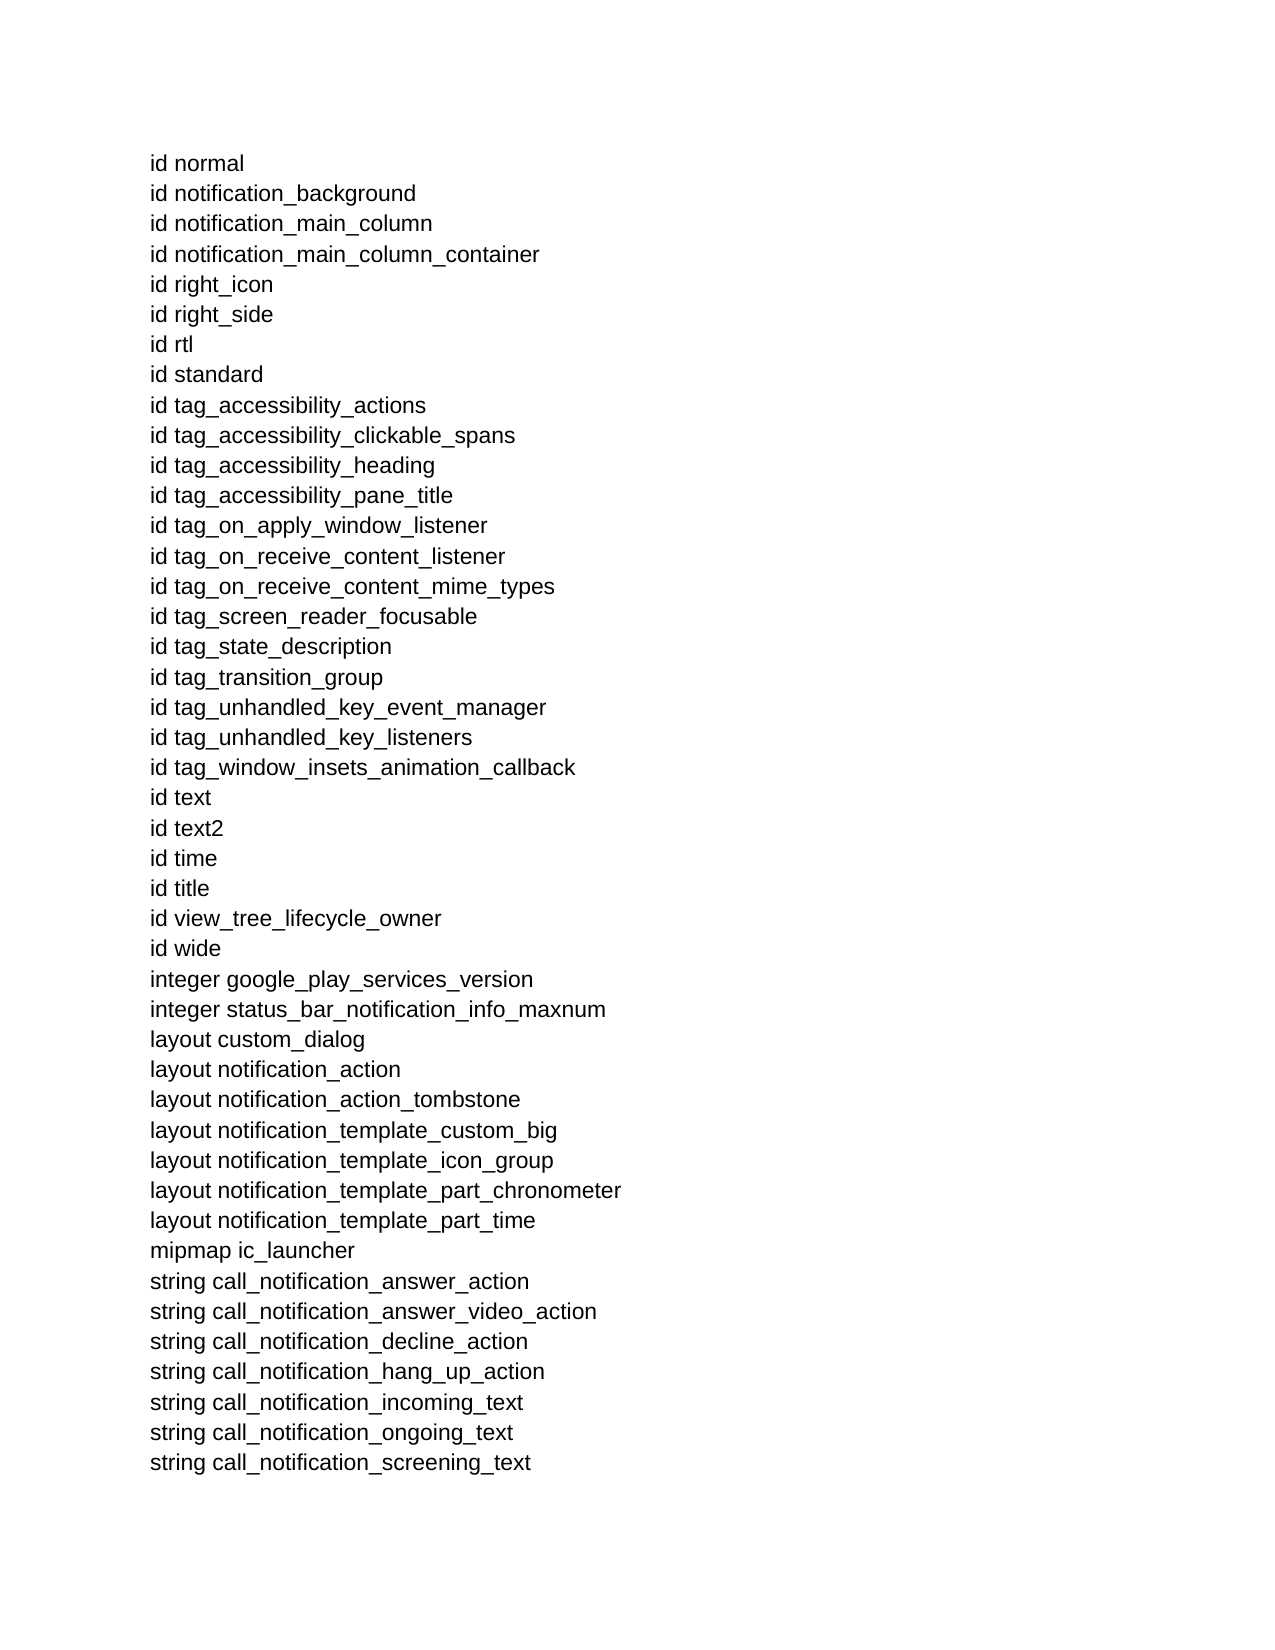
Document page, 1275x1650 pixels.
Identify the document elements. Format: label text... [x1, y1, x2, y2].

text id normal [150, 150, 1125, 176]
text layout notification_template_custom_big [150, 1117, 1125, 1143]
text id text2 [150, 814, 1125, 841]
text layout custom_dialog [150, 1026, 1125, 1052]
text id tag_state_description [150, 633, 1125, 660]
text string call_notification_ongoing_text [150, 1419, 1125, 1445]
text id notification_background [150, 180, 1125, 207]
text id tag_screen_reader_focusable [150, 603, 1125, 629]
text id right_icon [150, 271, 1125, 297]
text id tag_unhandled_key_listeners [150, 724, 1125, 750]
text id tag_accessibility_clickable_spans [150, 422, 1125, 448]
text id view_tree_lifecycle_owner [150, 905, 1125, 932]
text id tag_accessibility_heading [150, 452, 1125, 478]
text string call_notification_answer_video_action [150, 1298, 1125, 1324]
text id tag_transition_group [150, 663, 1125, 690]
text id standard [150, 361, 1125, 388]
text id tag_unhandled_key_event_manager [150, 694, 1125, 720]
text id notification_main_column_container [150, 241, 1125, 267]
text id title [150, 875, 1125, 901]
text integer google_play_services_version [150, 966, 1125, 992]
text layout notification_template_part_chronometer [150, 1177, 1125, 1203]
text integer status_bar_notification_info_maxnum [150, 996, 1125, 1022]
text id right_side [150, 301, 1125, 327]
text id tag_window_insets_animation_callback [150, 754, 1125, 781]
text string call_notification_screening_text [150, 1449, 1125, 1475]
text string call_notification_hang_up_action [150, 1358, 1125, 1385]
text string call_notification_incoming_text [150, 1388, 1125, 1415]
text id tag_on_receive_content_mime_types [150, 573, 1125, 599]
text id text [150, 784, 1125, 811]
text id tag_on_apply_window_listener [150, 512, 1125, 539]
text id tag_accessibility_pane_title [150, 482, 1125, 509]
text string call_notification_decline_action [150, 1328, 1125, 1354]
text id time [150, 845, 1125, 871]
text string call_notification_answer_action [150, 1268, 1125, 1294]
text id tag_accessibility_actions [150, 392, 1125, 418]
text layout notification_template_icon_group [150, 1147, 1125, 1173]
text id rtl [150, 331, 1125, 358]
text layout notification_action_tombstone [150, 1086, 1125, 1113]
text id notification_main_column [150, 210, 1125, 237]
text id wide [150, 935, 1125, 962]
text layout notification_template_part_time [150, 1207, 1125, 1234]
text id tag_on_receive_content_listener [150, 543, 1125, 569]
text layout notification_action [150, 1056, 1125, 1083]
text mipmap ic_launcher [150, 1237, 1125, 1264]
